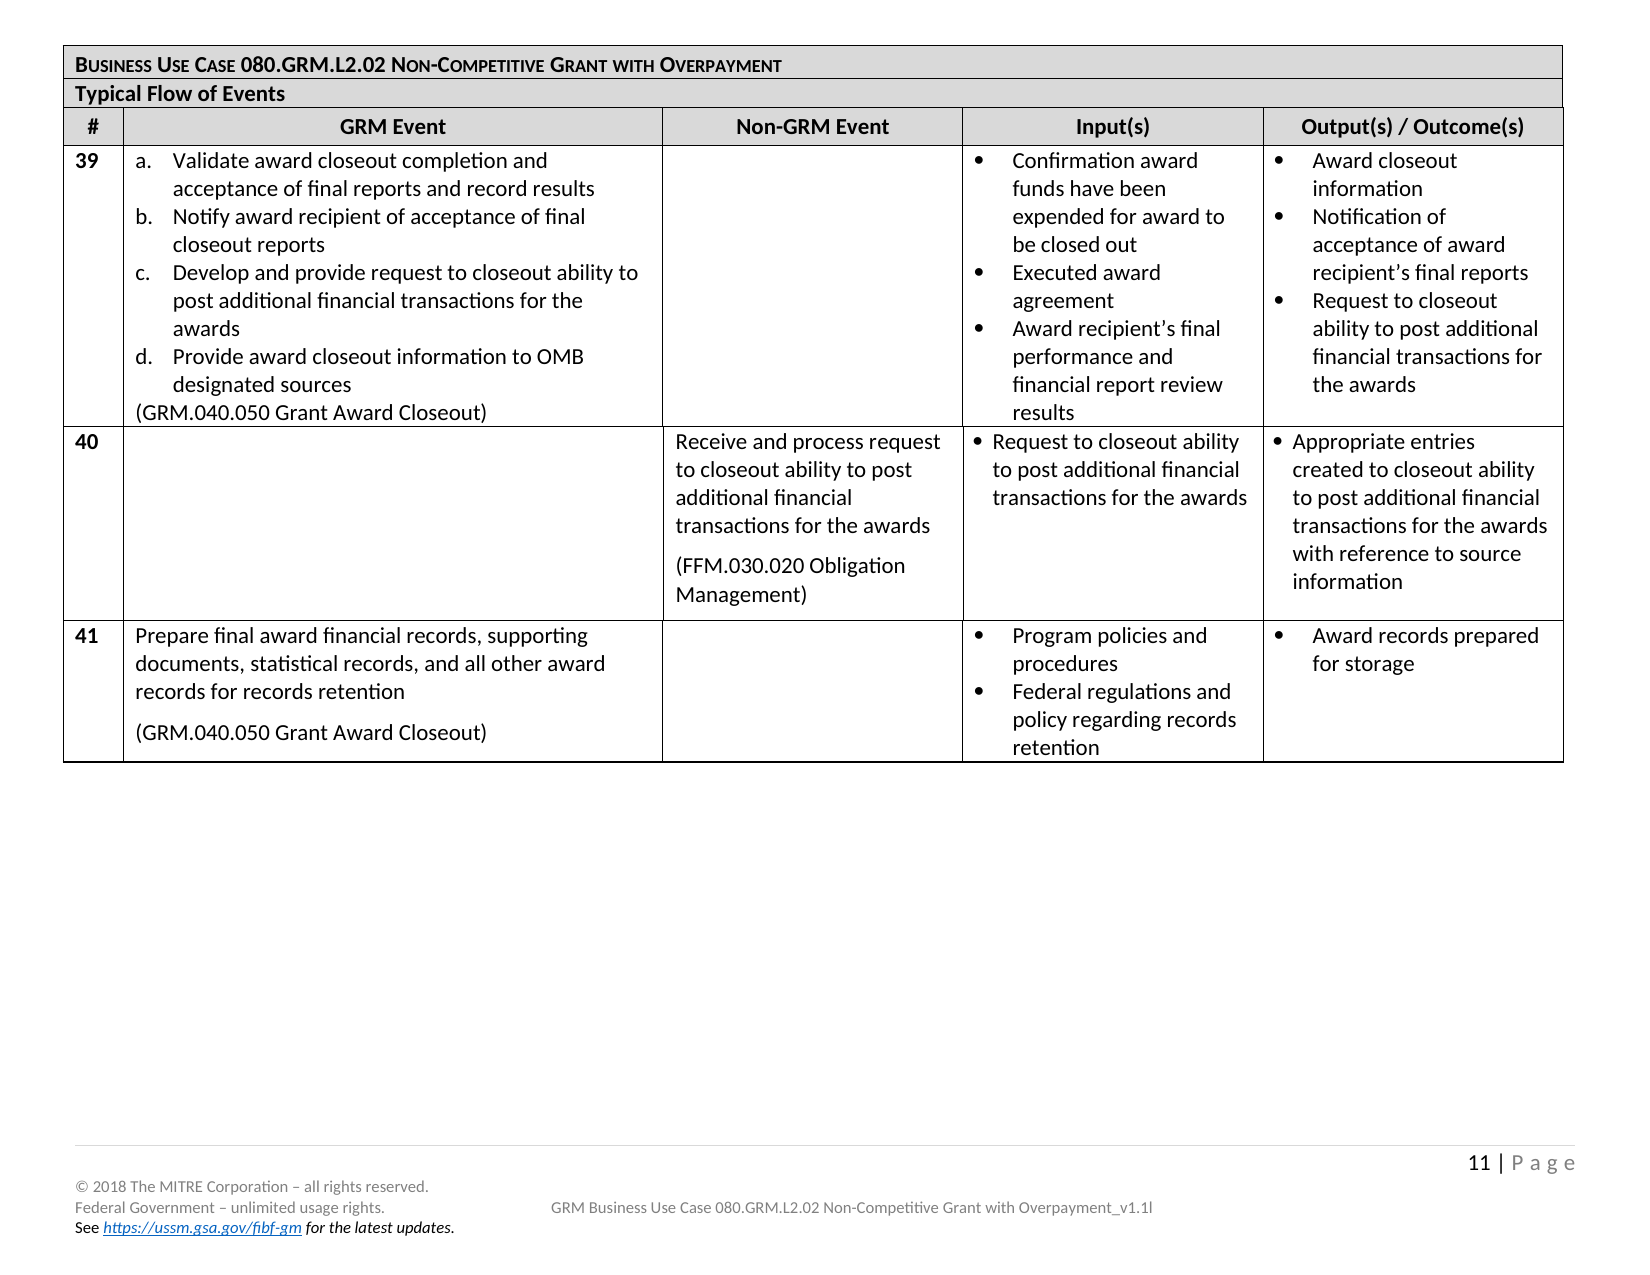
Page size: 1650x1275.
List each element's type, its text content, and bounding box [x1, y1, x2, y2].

table_cell Award records prepared for storage [1264, 621, 1563, 761]
table_cell [663, 621, 962, 761]
table_cell Prepare final award financial records, supporting documents, statistical records, and all other award records for records retention (GRM.040.050 Grant Award Closeout) [124, 621, 662, 761]
table_cell [124, 427, 663, 620]
table_cell GRM Event [124, 108, 662, 145]
table_cell Appropriate entries created to closeout ability to post additional financial transactions for the awards with reference to source information [1264, 427, 1563, 620]
table_cell Typical Flow of Events [64, 79, 1562, 107]
table_cell Output(s) / Outcome(s) [1264, 108, 1563, 145]
table_cell # [64, 108, 123, 145]
table_cell Receive and process request to closeout ability to post additional financial transactions for the awards (FFM.030.020 Obligation Management) [664, 427, 963, 620]
table_cell Confirmation award funds have been expended for award to be closed out Executed award agreement Award recipient’s final performance and financial report review results [963, 146, 1263, 426]
table_cell Award closeout information Notification of acceptance of award recipient’s final reports Request to closeout ability to post additional financial transactions for the awards [1264, 146, 1563, 426]
table_cell Program policies and procedures Federal regulations and policy regarding records retention [963, 621, 1263, 761]
table_cell Input(s) [963, 108, 1263, 145]
table_cell Non-GRM Event [663, 108, 962, 145]
table_cell 39 [64, 146, 123, 426]
table_cell Validate award closeout completion and acceptance of final reports and record results Notify award recipient of acceptance of final closeout reports Develop and provide request to closeout ability to post additional financial transactions for the awards Provide award closeout information to OMB designated sources (GRM.040.050 Grant Award Closeout) [124, 146, 662, 426]
table_cell [663, 146, 962, 426]
table_header Business Use Case 080.GRM.L2.02 Non-Competitive Grant with Overpayment [64, 46, 1562, 78]
table_cell 41 [64, 621, 123, 761]
table_cell Request to closeout ability to post additional financial transactions for the awards [964, 427, 1263, 620]
table_cell 40 [64, 427, 123, 620]
